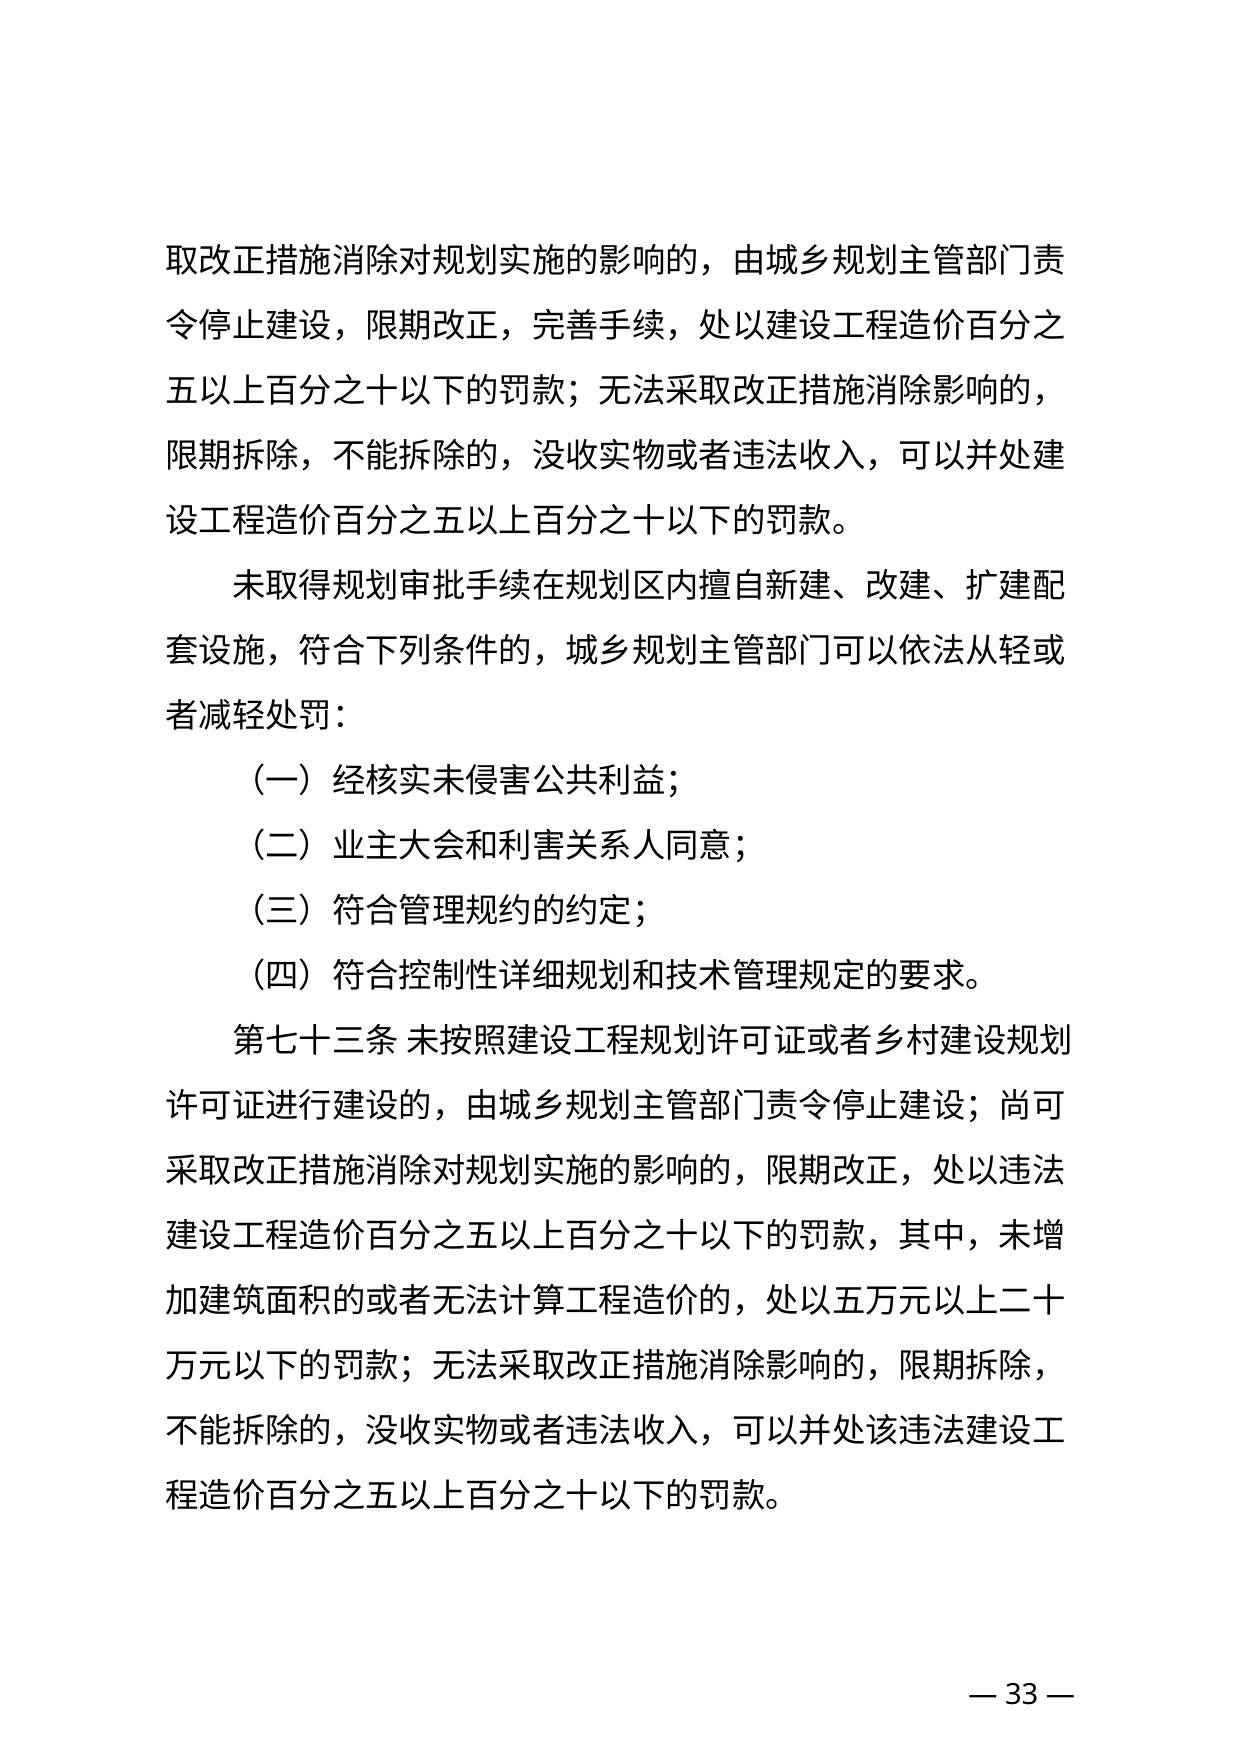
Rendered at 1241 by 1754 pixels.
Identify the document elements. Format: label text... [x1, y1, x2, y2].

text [165, 226, 1075, 551]
text 第七十三条 未按照建设工程规划许可证或者乡村建设规划许可证进行建设的，由城乡规划主管部门责令停止建设；尚可采取改正措施消除对规划实施的影响的，限期改正，处以违法建设工程造价百分之五以上百分之十以下的罚款，其中，未增加建筑面积的或者无法计算工程造价的，处以五万元以上二十万元以下的罚款；无法采取改正措施消除影响的，限期拆除，不能拆除的，没收实物或者违法收入，可以并处该违法建设工程造价百分之五以上百分之十以下的罚款。 [165, 1006, 1075, 1526]
text （四）符合控制性详细规划和技术管理规定的要求。 [165, 941, 1075, 1006]
text （二）业主大会和利害关系人同意； [165, 811, 1075, 876]
text 未取得规划审批手续在规划区内擅自新建、改建、扩建配套设施，符合下列条件的，城乡规划主管部门可以依法从轻或者减轻处罚： [165, 551, 1075, 746]
text （三）符合管理规约的约定； [165, 876, 1075, 941]
text （一）经核实未侵害公共利益； [165, 746, 1075, 811]
